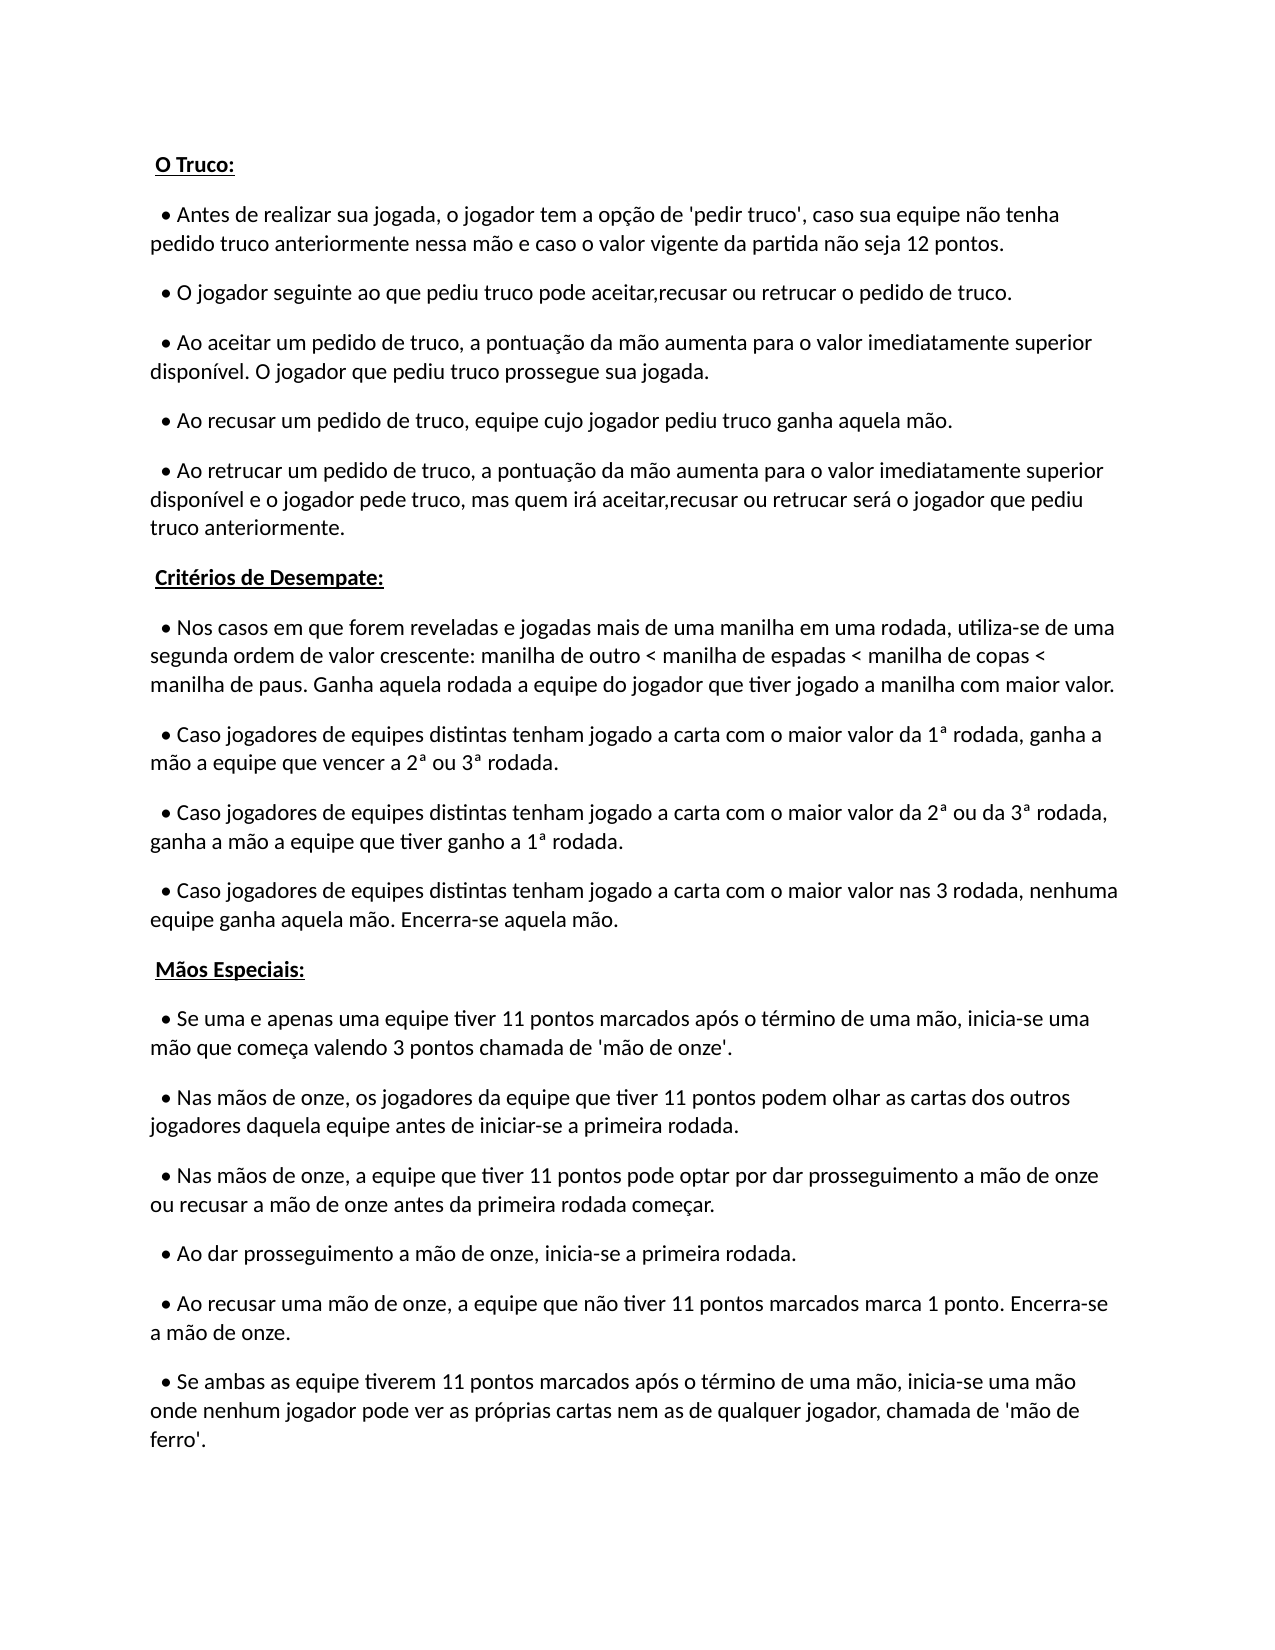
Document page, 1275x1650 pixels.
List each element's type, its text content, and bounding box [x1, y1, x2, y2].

text • Ao dar prosseguimento a mão de onze, inicia-se a primeira rodada. [150, 1239, 1125, 1267]
text • Ao retrucar um pedido de truco, a pontuação da mão aumenta para o valor imediatamente superior disponível e o jogador pede truco, mas quem irá aceitar,recusar ou retrucar será o jogador que pediu truco anteriormente. [150, 455, 1125, 542]
text O Truco: [150, 150, 1125, 179]
text • Ao recusar uma mão de onze, a equipe que não tiver 11 pontos marcados marca 1 ponto. Encerra-se a mão de onze. [150, 1288, 1125, 1346]
text • Caso jogadores de equipes distintas tenham jogado a carta com o maior valor da 1ª rodada, ganha a mão a equipe que vencer a 2ª ou 3ª rodada. [150, 719, 1125, 777]
text • Ao recusar um pedido de truco, equipe cujo jogador pediu truco ganha aquela mão. [150, 406, 1125, 434]
text • Caso jogadores de equipes distintas tenham jogado a carta com o maior valor nas 3 rodada, nenhuma equipe ganha aquela mão. Encerra-se aquela mão. [150, 876, 1125, 933]
text • Nas mãos de onze, a equipe que tiver 11 pontos pode optar por dar prosseguimento a mão de onze ou recusar a mão de onze antes da primeira rodada começar. [150, 1160, 1125, 1218]
text Critérios de Desempate: [150, 562, 1125, 591]
text Mãos Especiais: [150, 954, 1125, 983]
text • O jogador seguinte ao que pediu truco pode aceitar,recusar ou retrucar o pedido de truco. [150, 278, 1125, 307]
text • Nos casos em que forem reveladas e jogadas mais de uma manilha em uma rodada, utiliza-se de uma segunda ordem de valor crescente: manilha de outro < manilha de espadas < manilha de copas < manilha de paus. Ganha aquela rodada a equipe do jogador que tiver jogado a manilha com maior valor. [150, 612, 1125, 698]
text • Ao aceitar um pedido de truco, a pontuação da mão aumenta para o valor imediatamente superior disponível. O jogador que pediu truco prossegue sua jogada. [150, 327, 1125, 385]
text • Se uma e apenas uma equipe tiver 11 pontos marcados após o término de uma mão, inicia-se uma mão que começa valendo 3 pontos chamada de 'mão de onze'. [150, 1004, 1125, 1061]
text • Nas mãos de onze, os jogadores da equipe que tiver 11 pontos podem olhar as cartas dos outros jogadores daquela equipe antes de iniciar-se a primeira rodada. [150, 1082, 1125, 1139]
text • Caso jogadores de equipes distintas tenham jogado a carta com o maior valor da 2ª ou da 3ª rodada, ganha a mão a equipe que tiver ganho a 1ª rodada. [150, 797, 1125, 855]
text • Antes de realizar sua jogada, o jogador tem a opção de 'pedir truco', caso sua equipe não tenha pedido truco anteriormente nessa mão e caso o valor vigente da partida não seja 12 pontos. [150, 199, 1125, 257]
